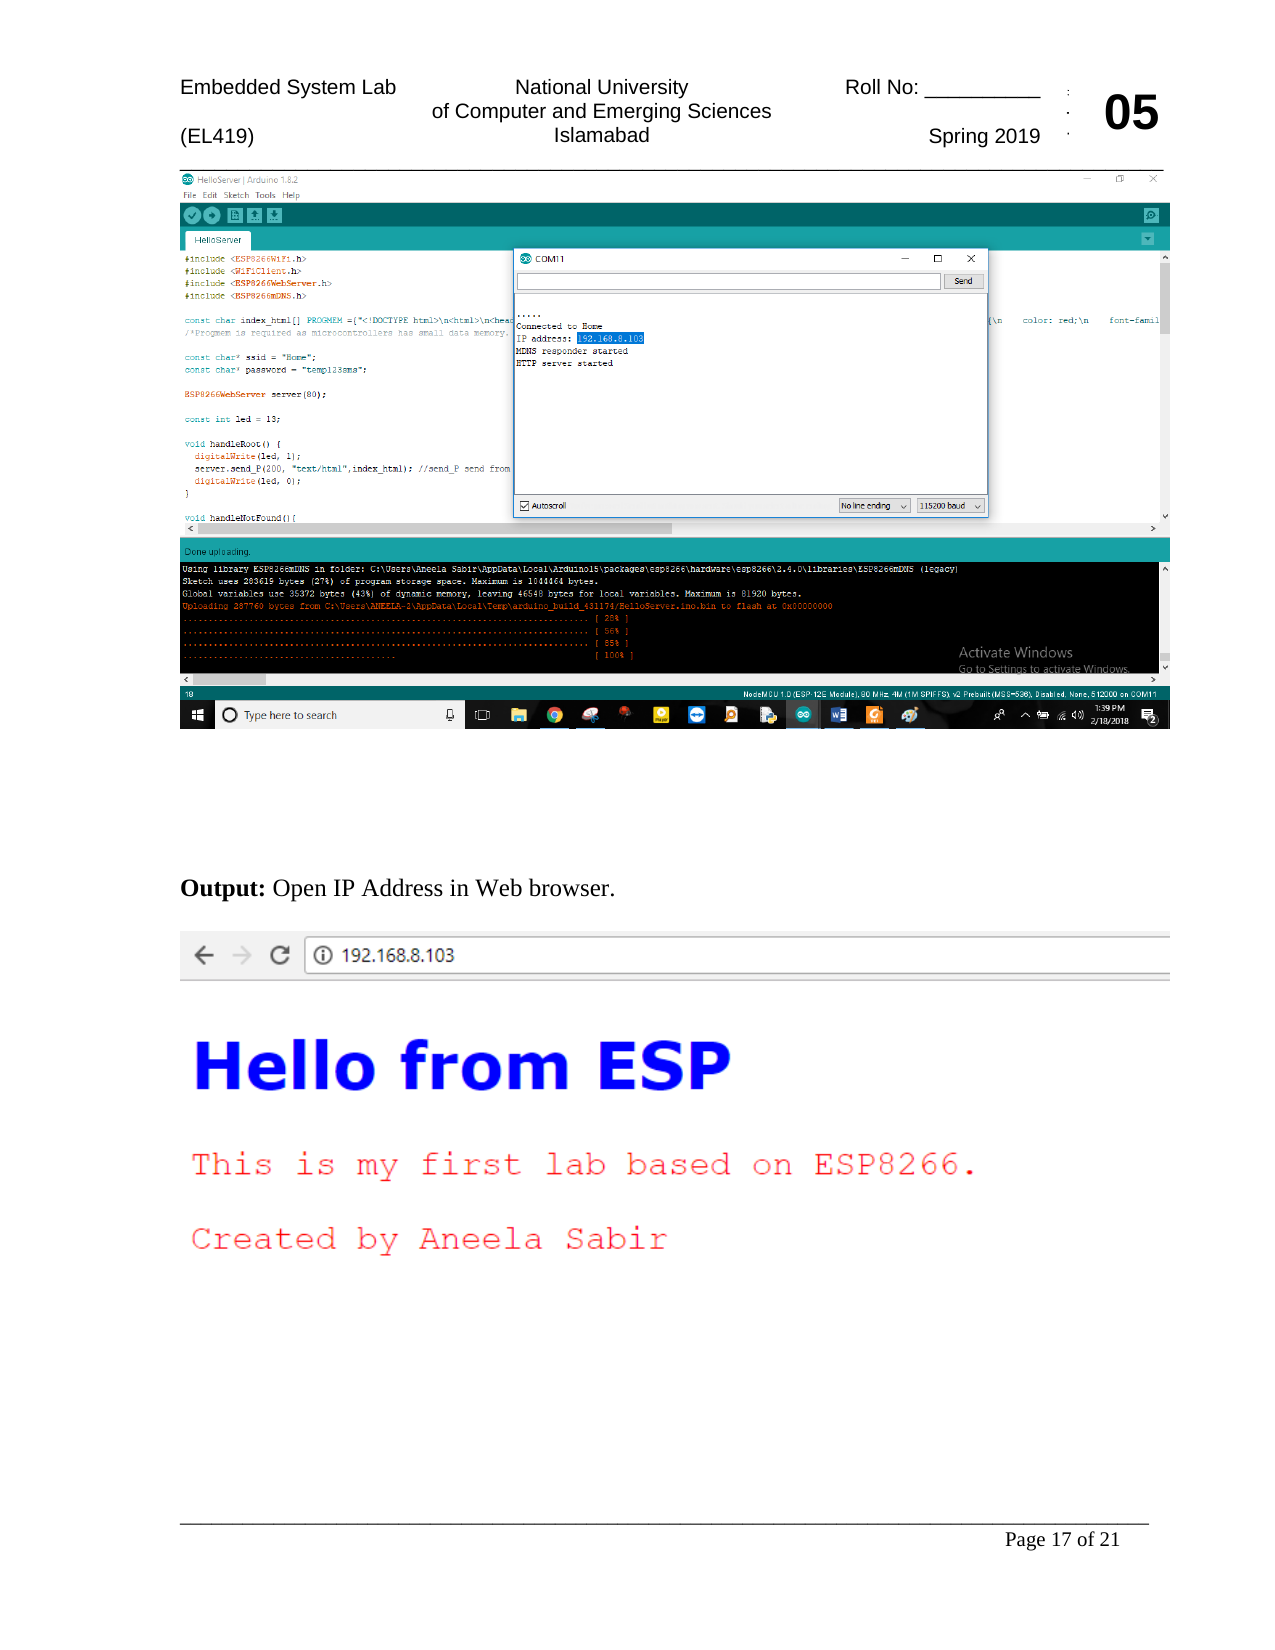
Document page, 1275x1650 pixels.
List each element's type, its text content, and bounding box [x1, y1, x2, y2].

text server.send(200, "text/html",index_html); [217, 288, 1170, 316]
text digitalWrite(led, 0); [217, 346, 1170, 374]
picture [180, 519, 1170, 1076]
text void handleRoot() { [217, 172, 1170, 201]
text digitalWrite(led, 1); [217, 230, 1170, 258]
text Output: Open IP Address in Web browser. [180, 1221, 1170, 1250]
list Compile and Upload updated Code: [217, 461, 1170, 490]
text } [217, 403, 1170, 432]
